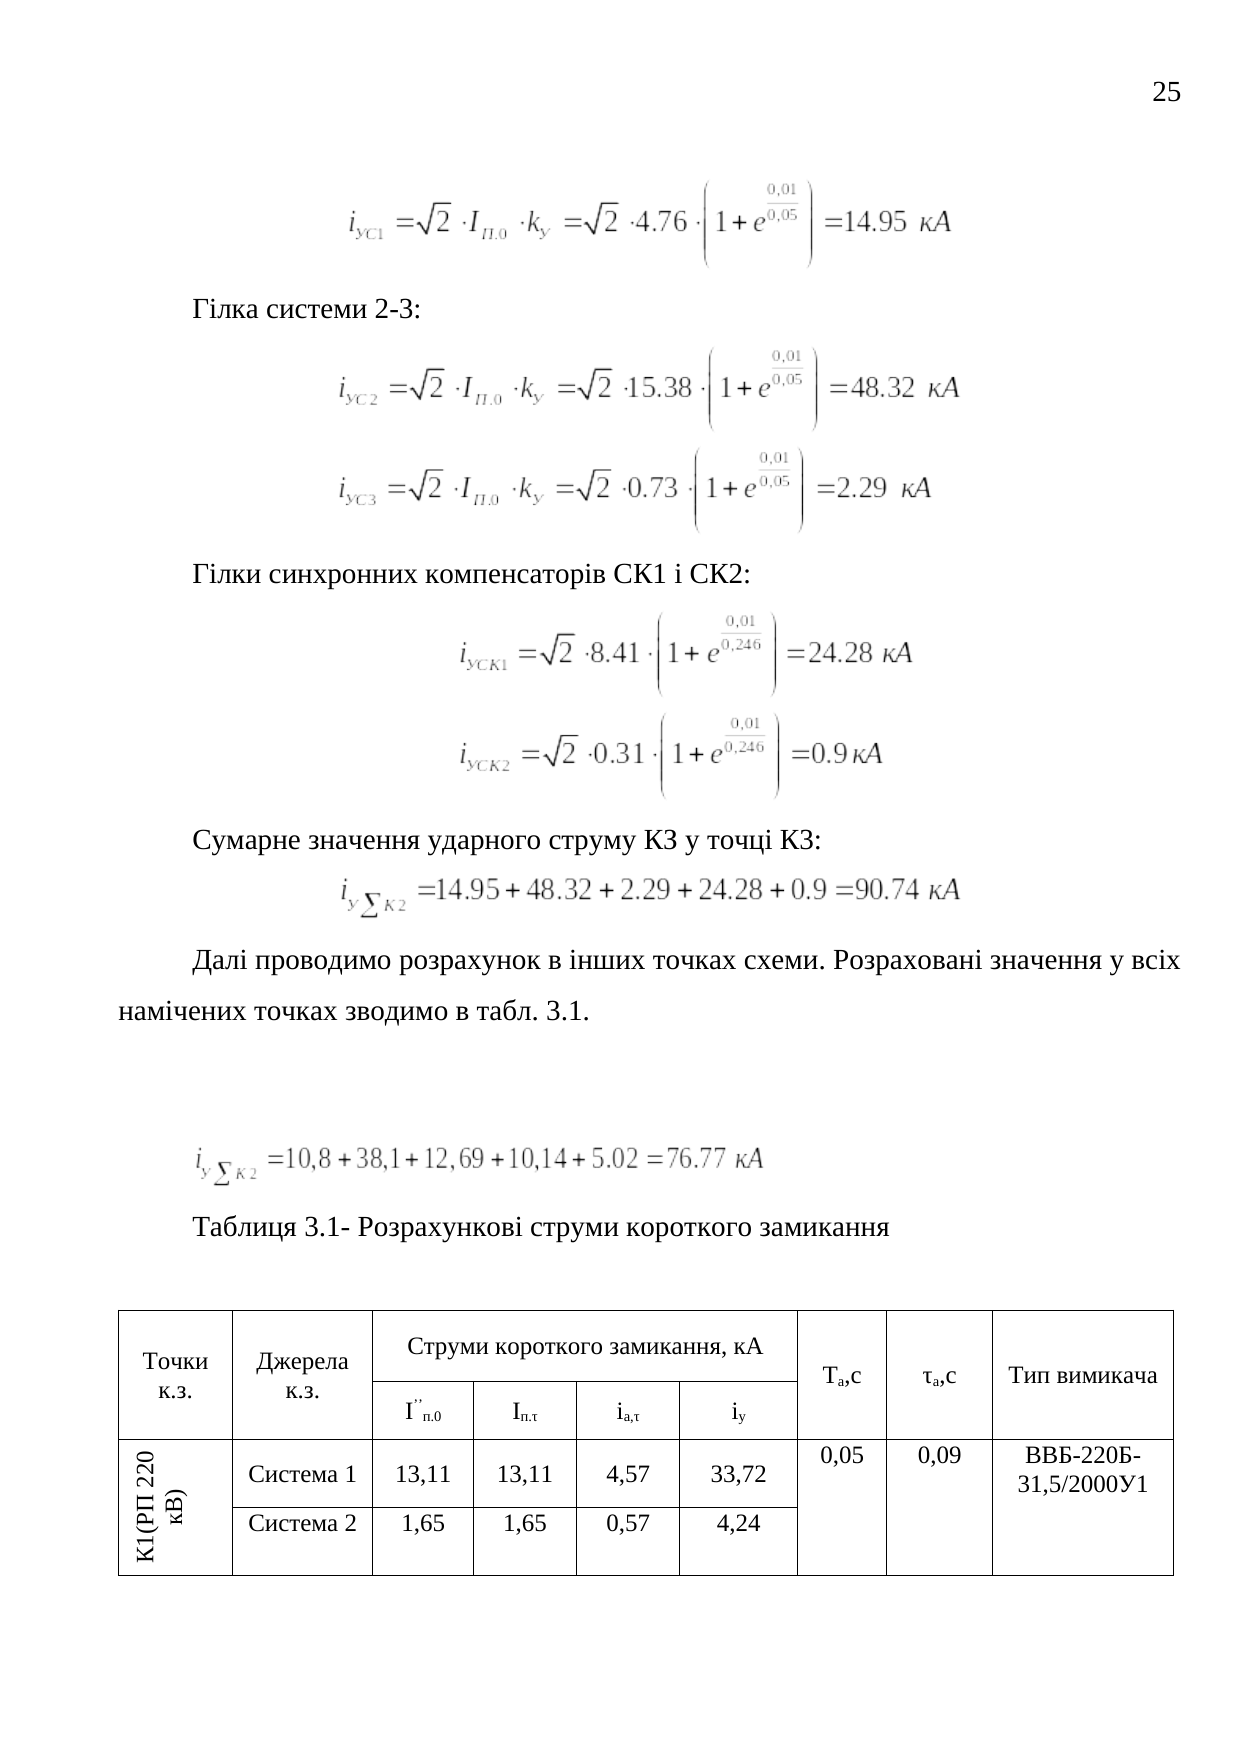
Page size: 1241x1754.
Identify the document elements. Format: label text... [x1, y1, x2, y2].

table_header Джерела к.з. [233, 1311, 372, 1439]
table_cell I’’п.0 [373, 1382, 473, 1439]
table_header Струми короткого замикання, кА [373, 1311, 797, 1381]
text Гілки синхронних компенсаторів СК1 і СК2: [118, 557, 1181, 590]
table_header Та,с [798, 1311, 886, 1439]
table_cell іа,τ [577, 1382, 679, 1439]
table_cell 1,65 [474, 1508, 576, 1575]
table_header τа,с [887, 1311, 992, 1439]
text Далі проводимо розрахунок в інших точках схеми. Розраховані значення у всіх намічених точках зводимо в табл. 3.1. [118, 942, 1181, 1026]
table_cell 33,72 [680, 1440, 797, 1507]
text Сумарне значення ударного струму КЗ у точці К3: [118, 822, 1181, 856]
text Гілка системи 2-3: [118, 291, 1181, 325]
table_cell 1,65 [373, 1508, 473, 1575]
table_header Точки к.з. [119, 1311, 232, 1439]
table_cell 13,11 [474, 1440, 576, 1507]
table_cell 0,57 [577, 1508, 679, 1575]
table_cell 4,24 [680, 1508, 797, 1575]
table_cell 0,09 [887, 1440, 992, 1575]
table_cell ВВБ-220Б-31,5/2000У1 [993, 1440, 1173, 1575]
text Таблиця 3.1- Розрахункові струми короткого замикання [118, 1209, 1181, 1242]
table_cell Система 1 [233, 1440, 372, 1507]
table_cell Iп.τ [474, 1382, 576, 1439]
table_header Тип вимикача [993, 1311, 1173, 1439]
table_cell К1(РП 220 кВ) [119, 1440, 232, 1575]
table_cell Система 2 [233, 1508, 372, 1575]
table_cell 4,57 [577, 1440, 679, 1507]
table_cell 0,05 [798, 1440, 886, 1575]
table_cell іу [680, 1382, 797, 1439]
table_cell 13,11 [373, 1440, 473, 1507]
